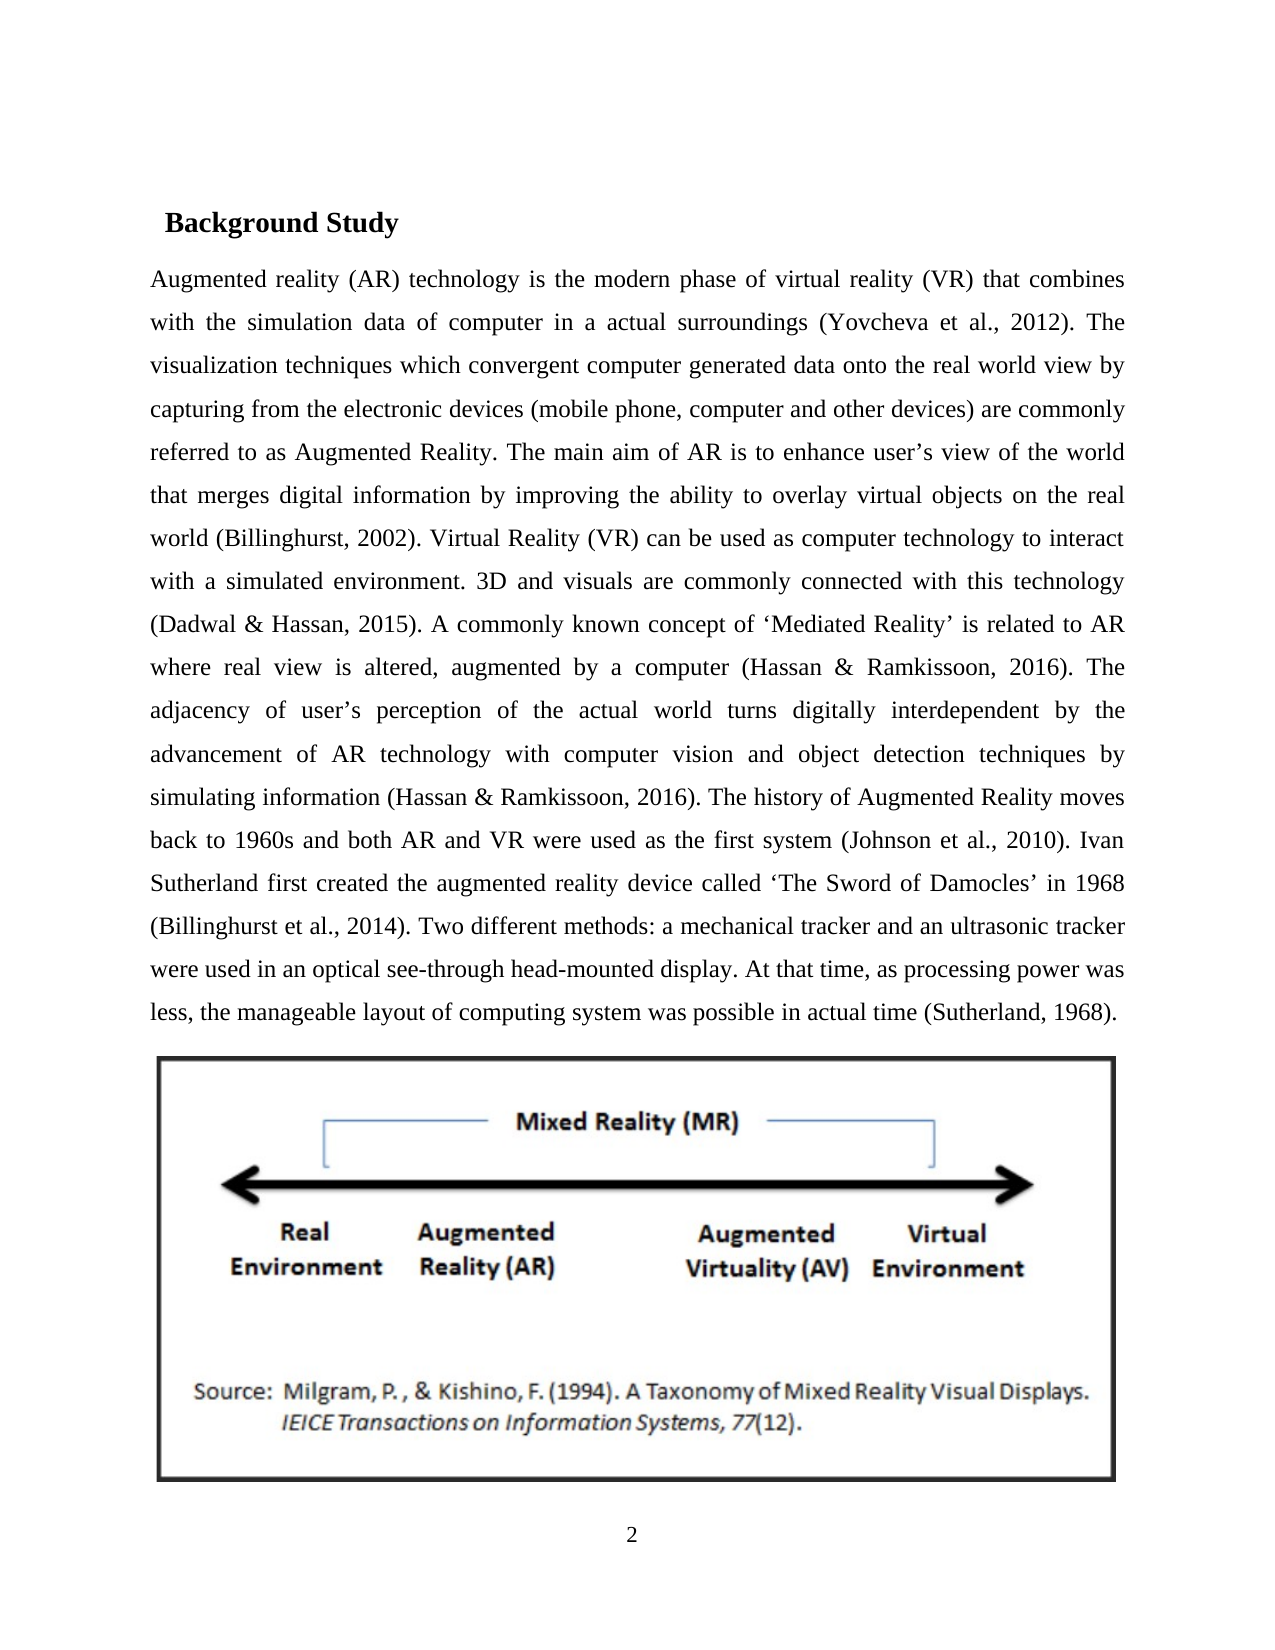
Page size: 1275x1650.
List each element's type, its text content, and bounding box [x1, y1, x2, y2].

picture [156, 1056, 1116, 1482]
text Augmented reality (AR) technology is the modern phase of virtual reality (VR) that combines with the simulation data of computer in a actual surroundings (Yovcheva et al., 2012). The visualization techniques which convergent computer generated data onto the real world view by capturing from the electronic devices (mobile phone, computer and other devices) are commonly referred to as Augmented Reality. The main aim of AR is to enhance user’s view of the world that merges digital information by improving the ability to overlay virtual objects on the real world (Billinghurst, 2002). Virtual Reality (VR) can be used as computer technology to interact with a simulated environment. 3D and visuals are commonly connected with this technology (Dadwal & Hassan, 2015). A commonly known concept of ‘Mediated Reality’ is related to AR where real view is altered, augmented by a computer (Hassan & Ramkissoon, 2016). The adjacency of user’s perception of the actual world turns digitally interdependent by the advancement of AR technology with computer vision and object detection techniques by simulating information (Hassan & Ramkissoon, 2016). The history of Augmented Reality moves back to 1960s and both AR and VR were used as the first system (Johnson et al., 2010). Ivan Sutherland first created the augmented reality device called ‘The Sword of Damocles’ in 1968 (Billinghurst et al., 2014). Two different methods: a mechanical tracker and an ultrasonic tracker were used in an optical see-through head-mounted display. At that time, as processing power was less, the manageable layout of computing system was possible in actual time (Sutherland, 1968). [150, 264, 1126, 1026]
subtitle Background Study [127, 205, 1177, 239]
